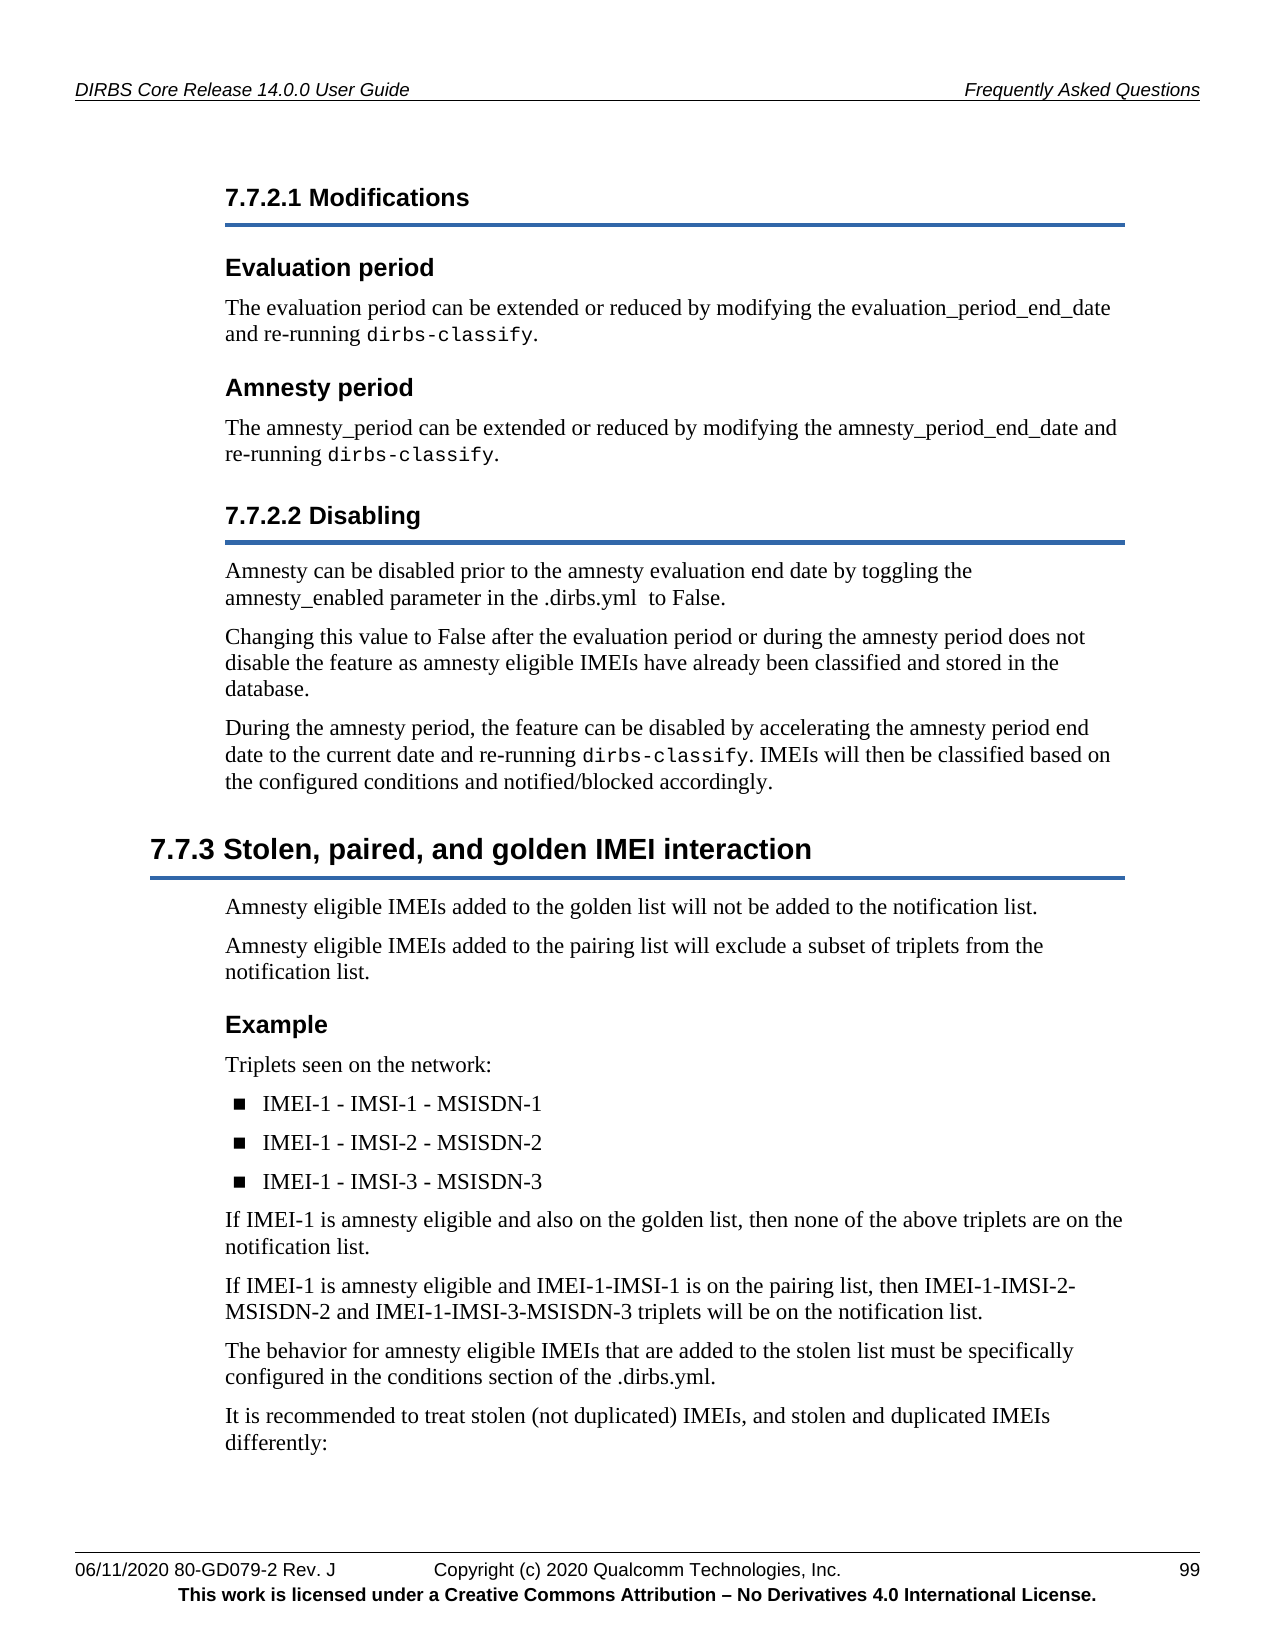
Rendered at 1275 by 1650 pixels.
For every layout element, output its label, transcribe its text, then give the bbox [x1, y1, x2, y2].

subtitle Amnesty period [225, 372, 1125, 402]
text Amnesty can be disabled prior to the amnesty evaluation end date by toggling the amnesty_enabled parameter in the .dirbs.yml to False. [225, 557, 1125, 610]
subtitle Modifications [225, 183, 1125, 223]
text If IMEI-1 is amnesty eligible and also on the golden list, then none of the above triplets are on the notification list. [225, 1207, 1125, 1259]
text The amnesty_period can be extended or reduced by modifying the amnesty_period_end_date and re-running dirbs-classify. [225, 414, 1125, 468]
text It is recommended to treat stolen (not duplicated) IMEIs, and stolen and duplicated IMEIs differently: [225, 1402, 1125, 1455]
text The evaluation period can be extended or reduced by modifying the evaluation_period_end_date and re-running dirbs-classify. [225, 294, 1125, 347]
text The behavior for amnesty eligible IMEIs that are added to the stolen list must be specifically configured in the conditions section of the .dirbs.yml. [225, 1337, 1125, 1390]
subtitle Example [225, 1009, 1125, 1039]
list IMEI-1 - IMSI-2 - MSISDN-2 [232, 1129, 1125, 1155]
text If IMEI-1 is amnesty eligible and IMEI-1-IMSI-1 is on the pairing list, then IMEI-1-IMSI-2-MSISDN-2 and IMEI-1-IMSI-3-MSISDN-3 triplets will be on the notification list. [225, 1272, 1125, 1324]
subtitle Disabling [225, 501, 1125, 540]
text Changing this value to False after the evaluation period or during the amnesty period does not disable the feature as amnesty eligible IMEIs have already been classified and stored in the database. [225, 623, 1125, 702]
text Amnesty eligible IMEIs added to the pairing list will exclude a subset of triplets from the notification list. [225, 932, 1125, 984]
text Amnesty eligible IMEIs added to the golden list will not be added to the notification list. [225, 893, 1125, 919]
text During the amnesty period, the feature can be disabled by accelerating the amnesty period end date to the current date and re-running dirbs-classify. IMEIs will then be classified based on the configured conditions and notified/blocked accordingly. [225, 714, 1125, 794]
subtitle Stolen, paired, and golden IMEI interaction [150, 832, 1125, 876]
text Triplets seen on the network: [225, 1051, 1125, 1077]
subtitle Evaluation period [225, 252, 1125, 281]
list IMEI-1 - IMSI-3 - MSISDN-3 [232, 1168, 1125, 1194]
list IMEI-1 - IMSI-1 - MSISDN-1 [232, 1090, 1125, 1116]
